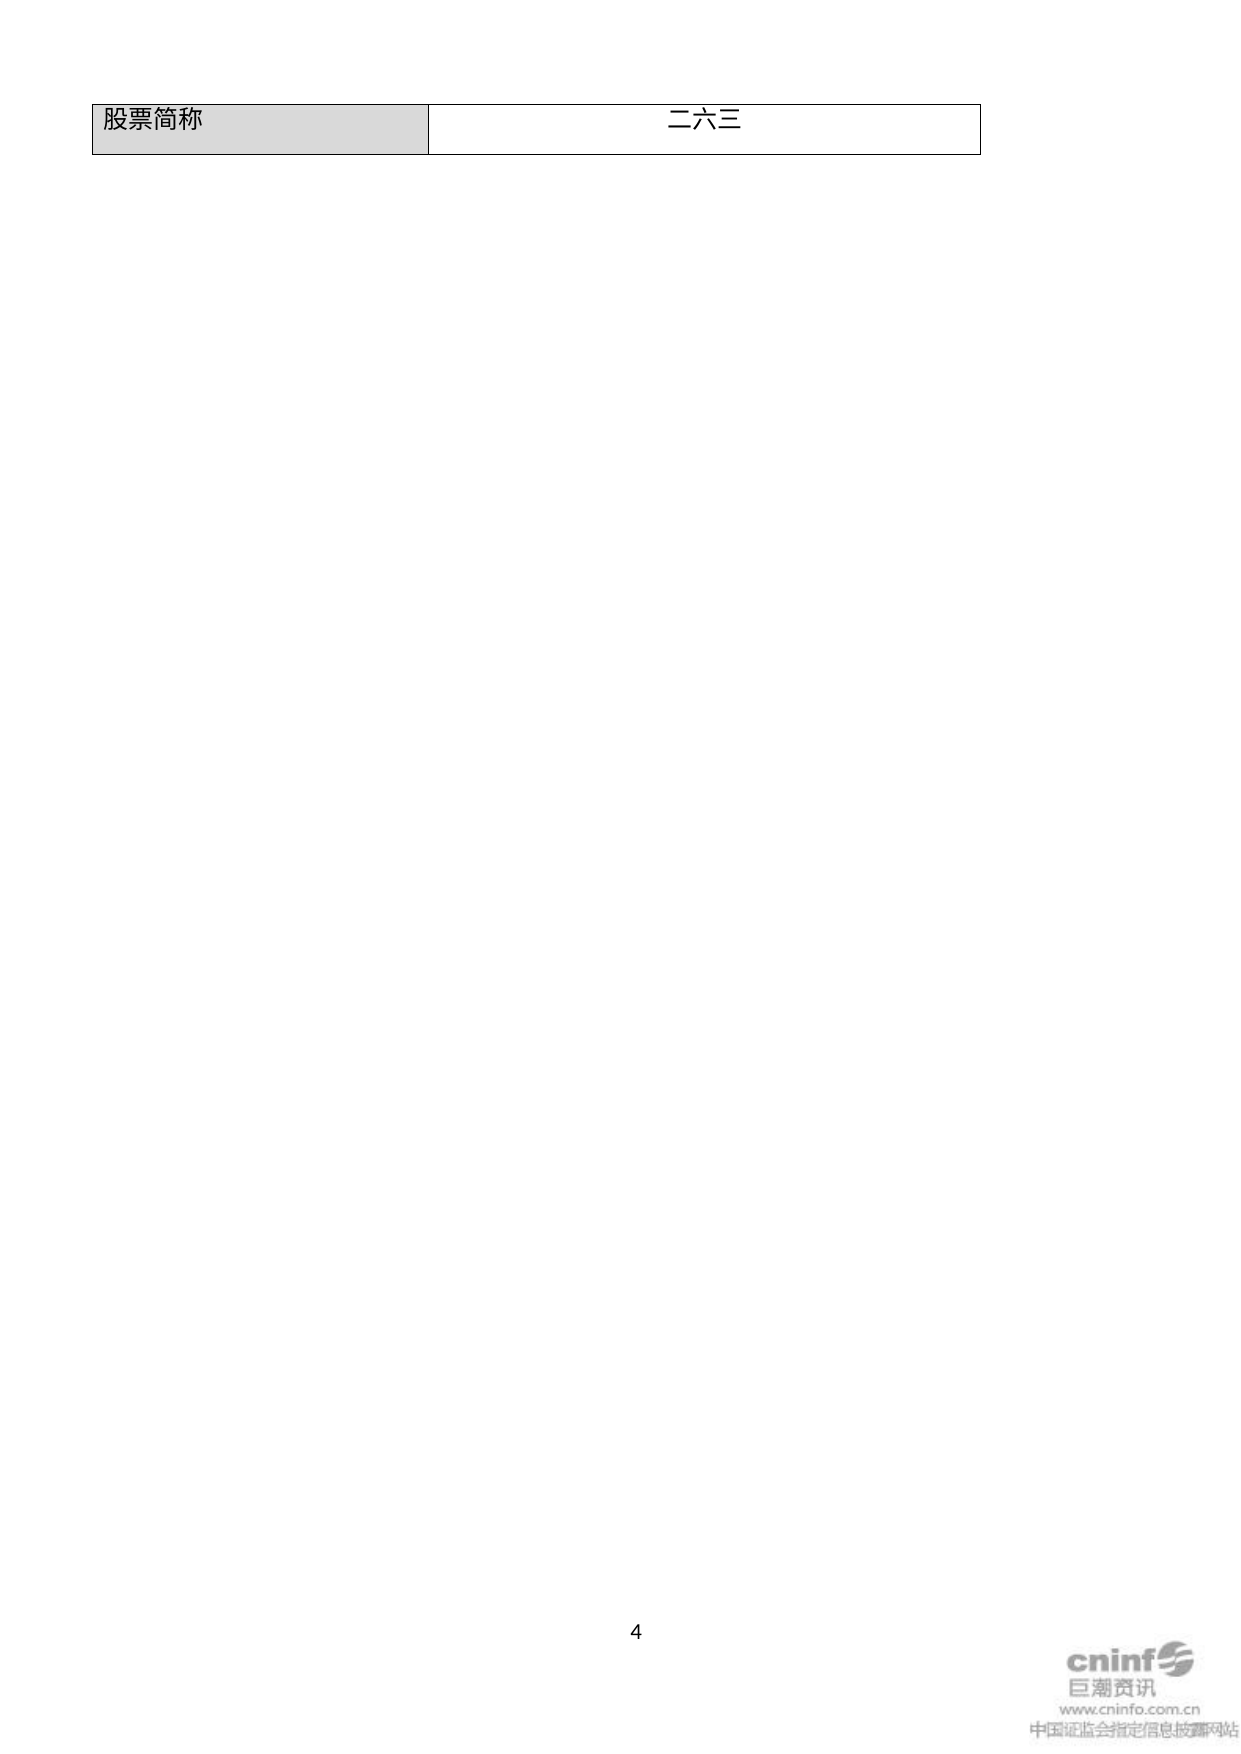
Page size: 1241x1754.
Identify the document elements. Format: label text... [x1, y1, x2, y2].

table_cell 股票简称 [93, 105, 428, 154]
picture [1029, 1633, 1241, 1754]
table_cell 二六三 [429, 105, 980, 154]
